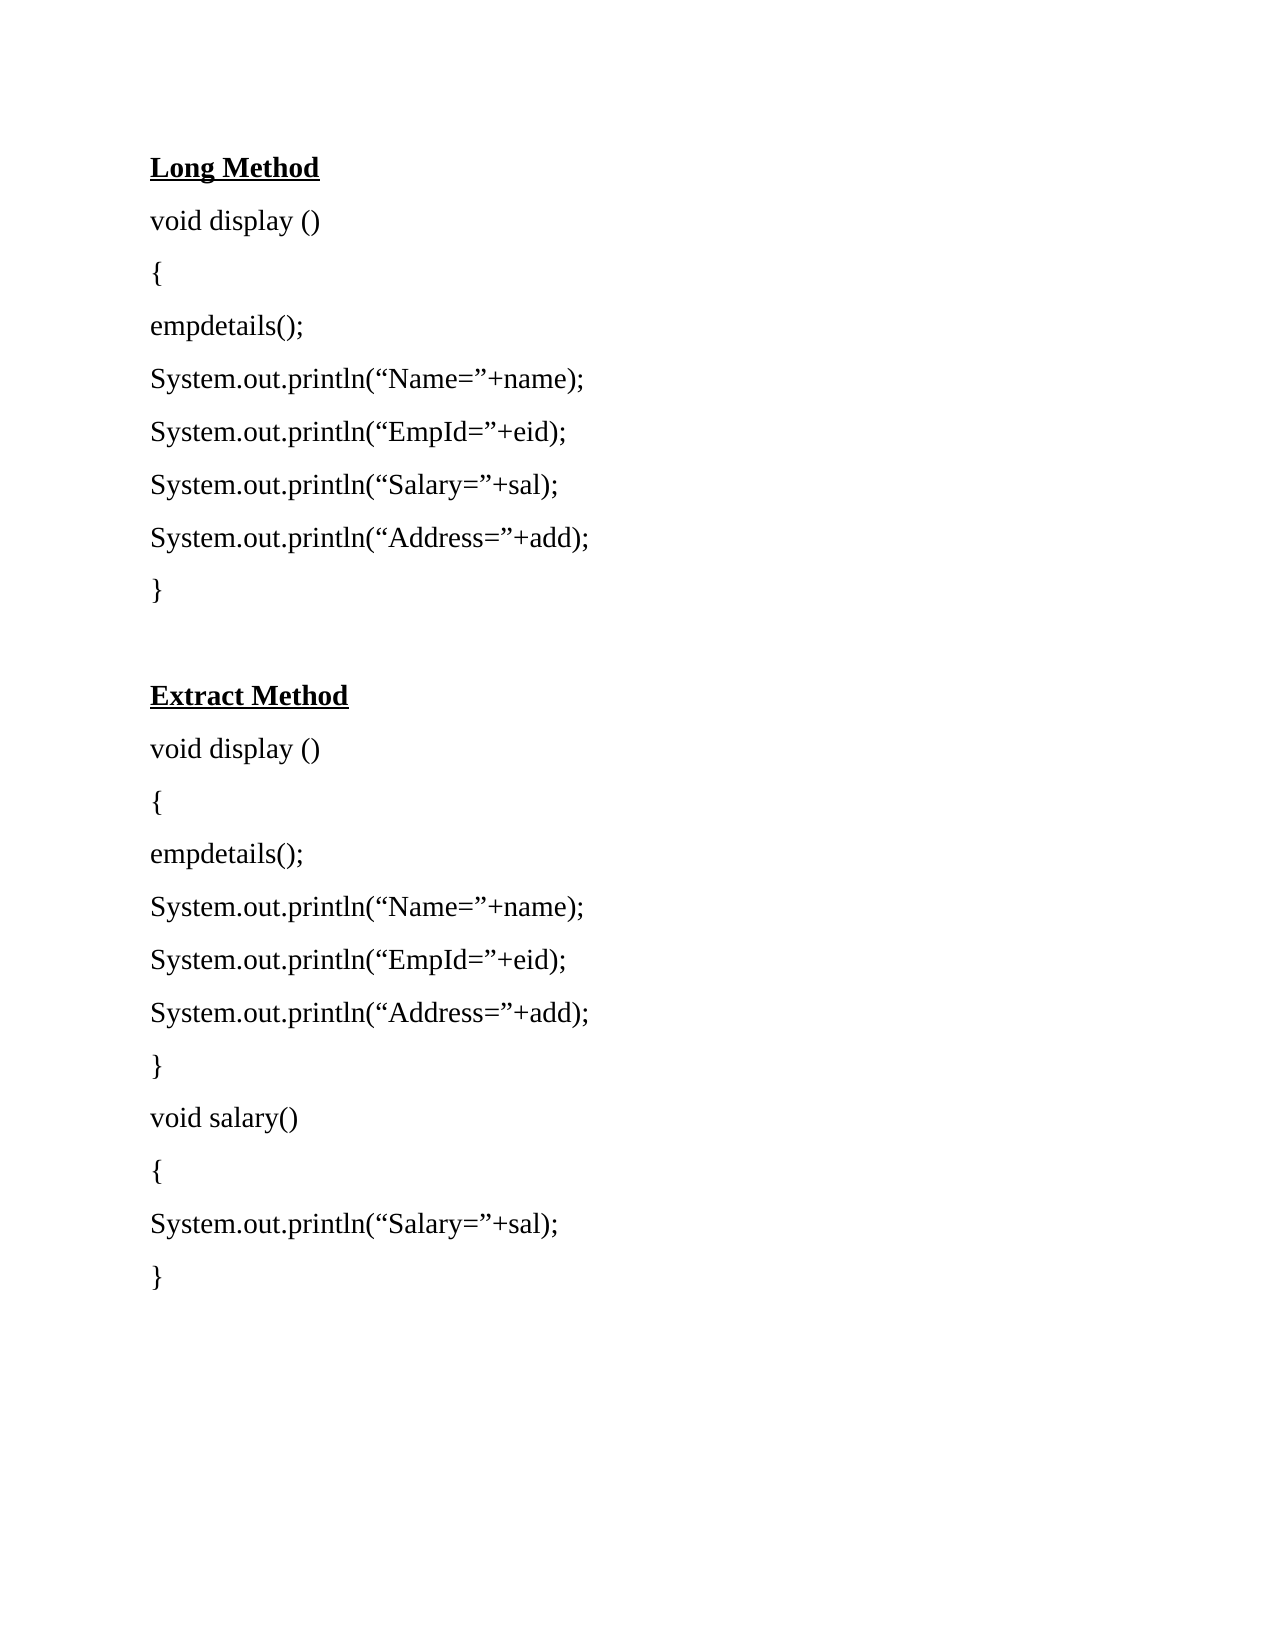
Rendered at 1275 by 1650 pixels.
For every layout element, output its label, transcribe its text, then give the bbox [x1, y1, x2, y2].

text System.out.println(“Name=”+name); [150, 361, 1125, 395]
text void display () [150, 731, 1125, 764]
text System.out.println(“Address=”+add); [150, 520, 1125, 553]
text System.out.println(“Salary=”+sal); [150, 1206, 1125, 1240]
text } [150, 572, 1125, 606]
text Extract Method [150, 678, 1125, 712]
text System.out.println(“Address=”+add); [150, 995, 1125, 1028]
text void salary() [150, 1101, 1125, 1134]
text void display () [150, 203, 1125, 236]
text System.out.println(“EmpId=”+eid); [150, 414, 1125, 448]
text System.out.println(“EmpId=”+eid); [150, 942, 1125, 976]
text Long Method [150, 150, 1125, 183]
text System.out.println(“Name=”+name); [150, 889, 1125, 923]
text empdetails(); [150, 837, 1125, 870]
text System.out.println(“Salary=”+sal); [150, 467, 1125, 500]
text } [150, 1048, 1125, 1081]
text { [150, 256, 1125, 289]
text { [150, 784, 1125, 817]
text empdetails(); [150, 308, 1125, 342]
text { [150, 1153, 1125, 1187]
text } [150, 1259, 1125, 1293]
